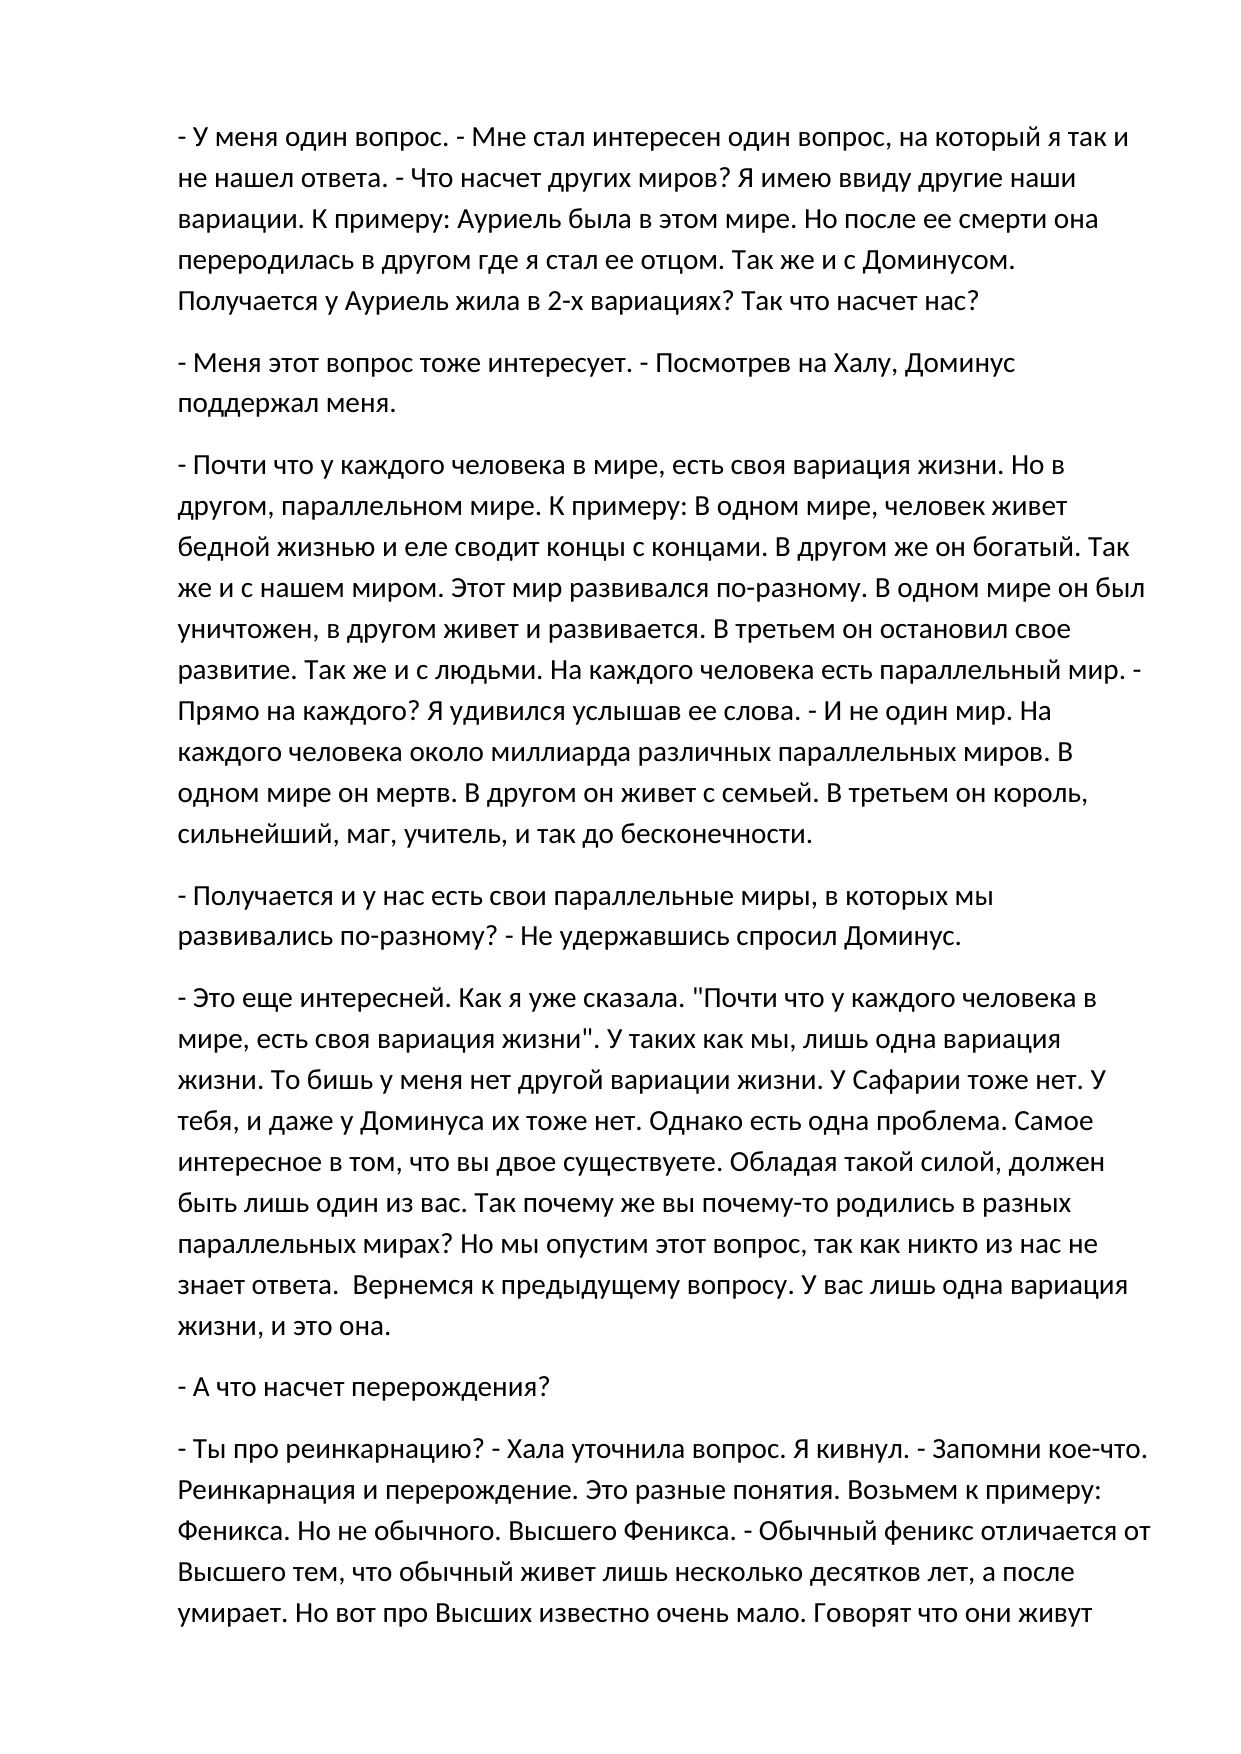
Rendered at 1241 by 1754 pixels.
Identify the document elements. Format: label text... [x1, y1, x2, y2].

text - А что насчет перерождения? [177, 1368, 1152, 1404]
text - Меня этот вопрос тоже интересует. - Посмотрев на Халу, Доминус поддержал меня. [177, 344, 1152, 420]
text - У меня один вопрос. - Мне стал интересен один вопрос, на который я так и не нашел ответа. - Что насчет других миров? Я имею ввиду другие наши вариации. К примеру: Ауриель была в этом мире. Но после ее смерти она переродилась в другом где я стал ее отцом. Так же и с Доминусом. Получается у Ауриель жила в 2-х вариациях? Так что насчет нас? [177, 118, 1152, 317]
text - Получается и у нас есть свои параллельные миры, в которых мы развивались по-разному? - Не удержавшись спросил Доминус. [177, 877, 1152, 953]
text - Это еще интересней. Как я уже сказала. "Почти что у каждого человека в мире, есть своя вариация жизни". У таких как мы, лишь одна вариация жизни. То бишь у меня нет другой вариации жизни. У Сафарии тоже нет. У тебя, и даже у Доминуса их тоже нет. Однако есть одна проблема. Самое интересное в том, что вы двое существуете. Обладая такой силой, должен быть лишь один из вас. Так почему же вы почему-то родились в разных параллельных мирах? Но мы опустим этот вопрос, так как никто из нас не знает ответа. Вернемся к предыдущему вопросу. У вас лишь одна вариация жизни, и это она. [177, 979, 1152, 1342]
text - Почти что у каждого человека в мире, есть своя вариация жизни. Но в другом, параллельном мире. К примеру: В одном мире, человек живет бедной жизнью и еле сводит концы с концами. В другом же он богатый. Так же и с нашем миром. Этот мир развивался по-разному. В одном мире он был уничтожен, в другом живет и развивается. В третьем он остановил свое развитие. Так же и с людьми. На каждого человека есть параллельный мир. - Прямо на каждого? Я удивился услышав ее слова. - И не один мир. На каждого человека около миллиарда различных параллельных миров. В одном мире он мертв. В другом он живет с семьей. В третьем он король, сильнейший, маг, учитель, и так до бесконечности. [177, 446, 1152, 850]
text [177, 1430, 1152, 1630]
